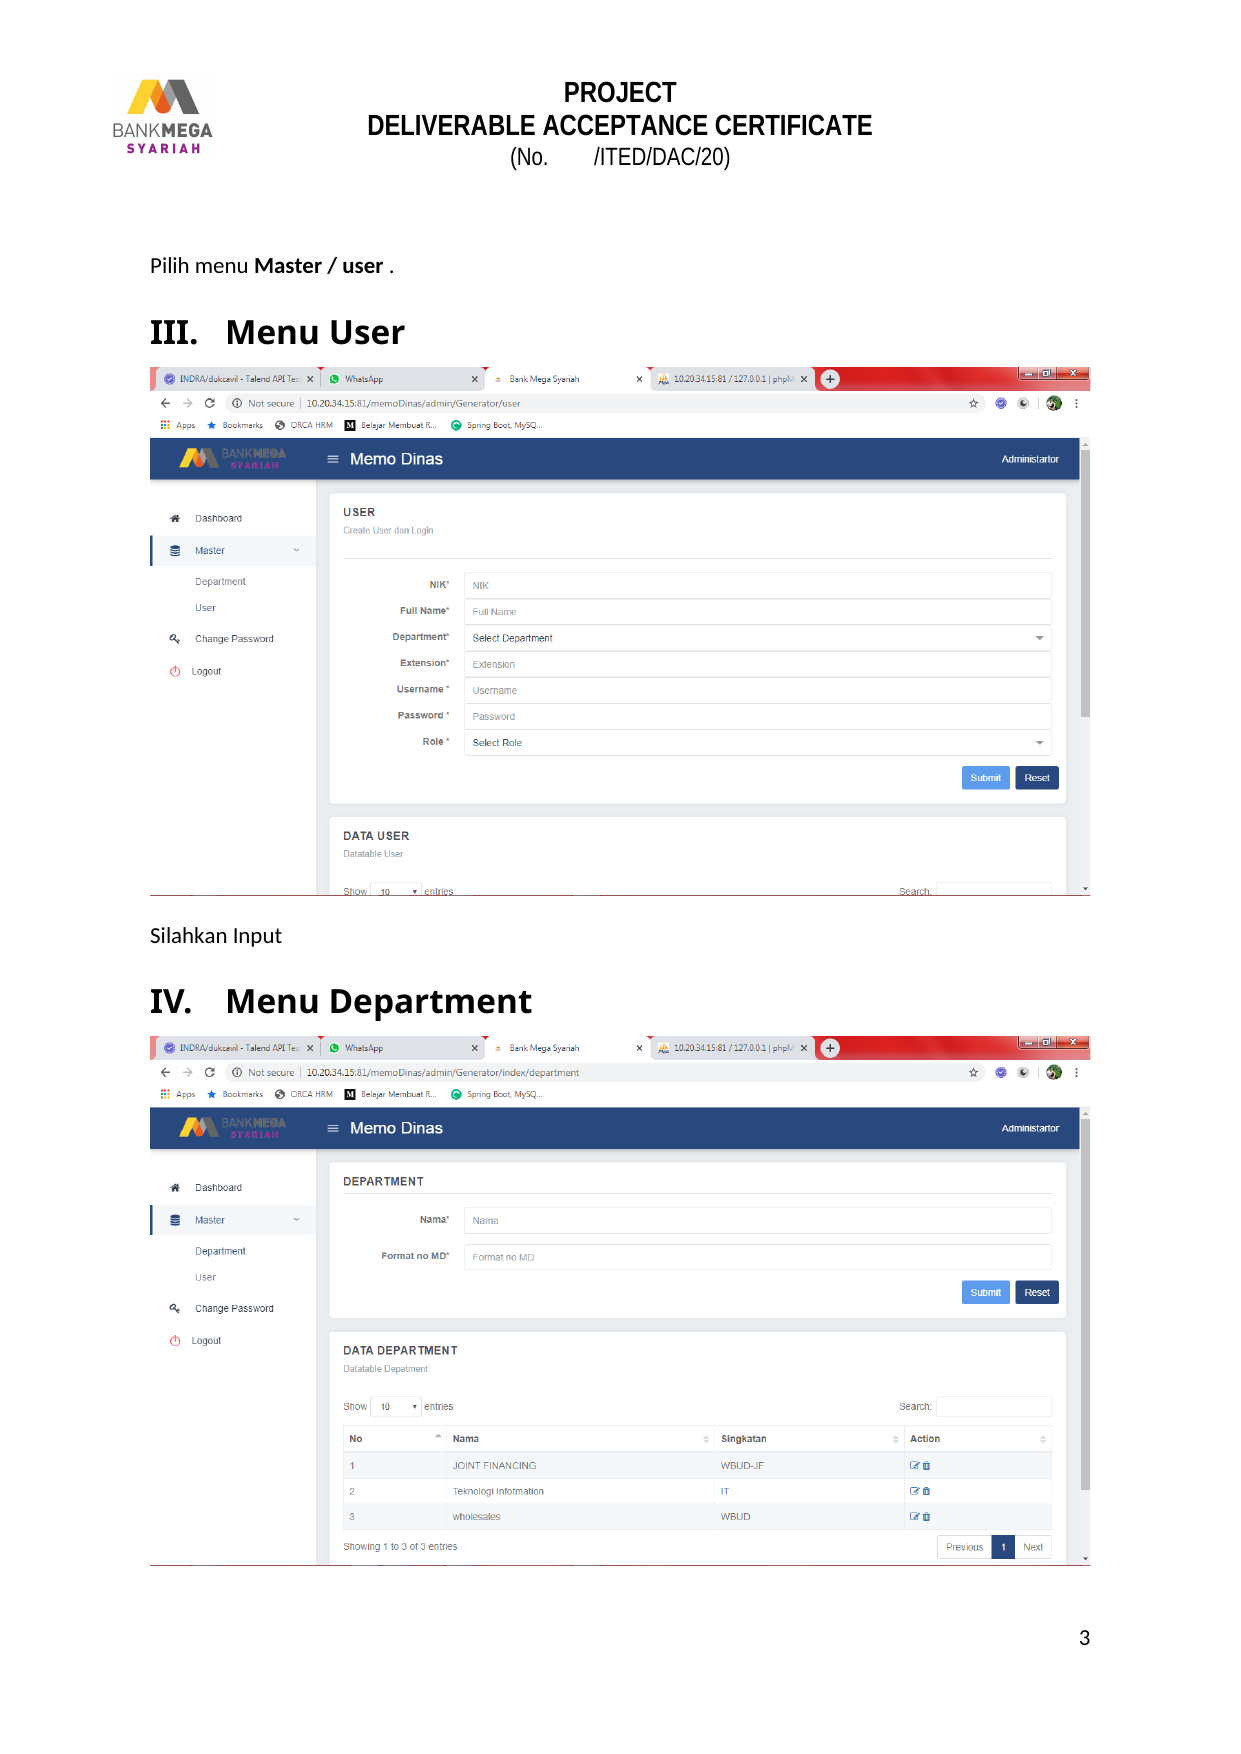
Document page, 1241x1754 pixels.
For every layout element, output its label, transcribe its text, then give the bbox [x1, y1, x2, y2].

subtitle Menu User [150, 309, 1090, 354]
text Silahkan Input [150, 921, 1090, 949]
picture [150, 1036, 1091, 1566]
text Pilih menu Master / user . [150, 252, 1090, 279]
subtitle Menu Department [150, 978, 1090, 1023]
picture [111, 73, 214, 158]
picture [150, 367, 1091, 896]
